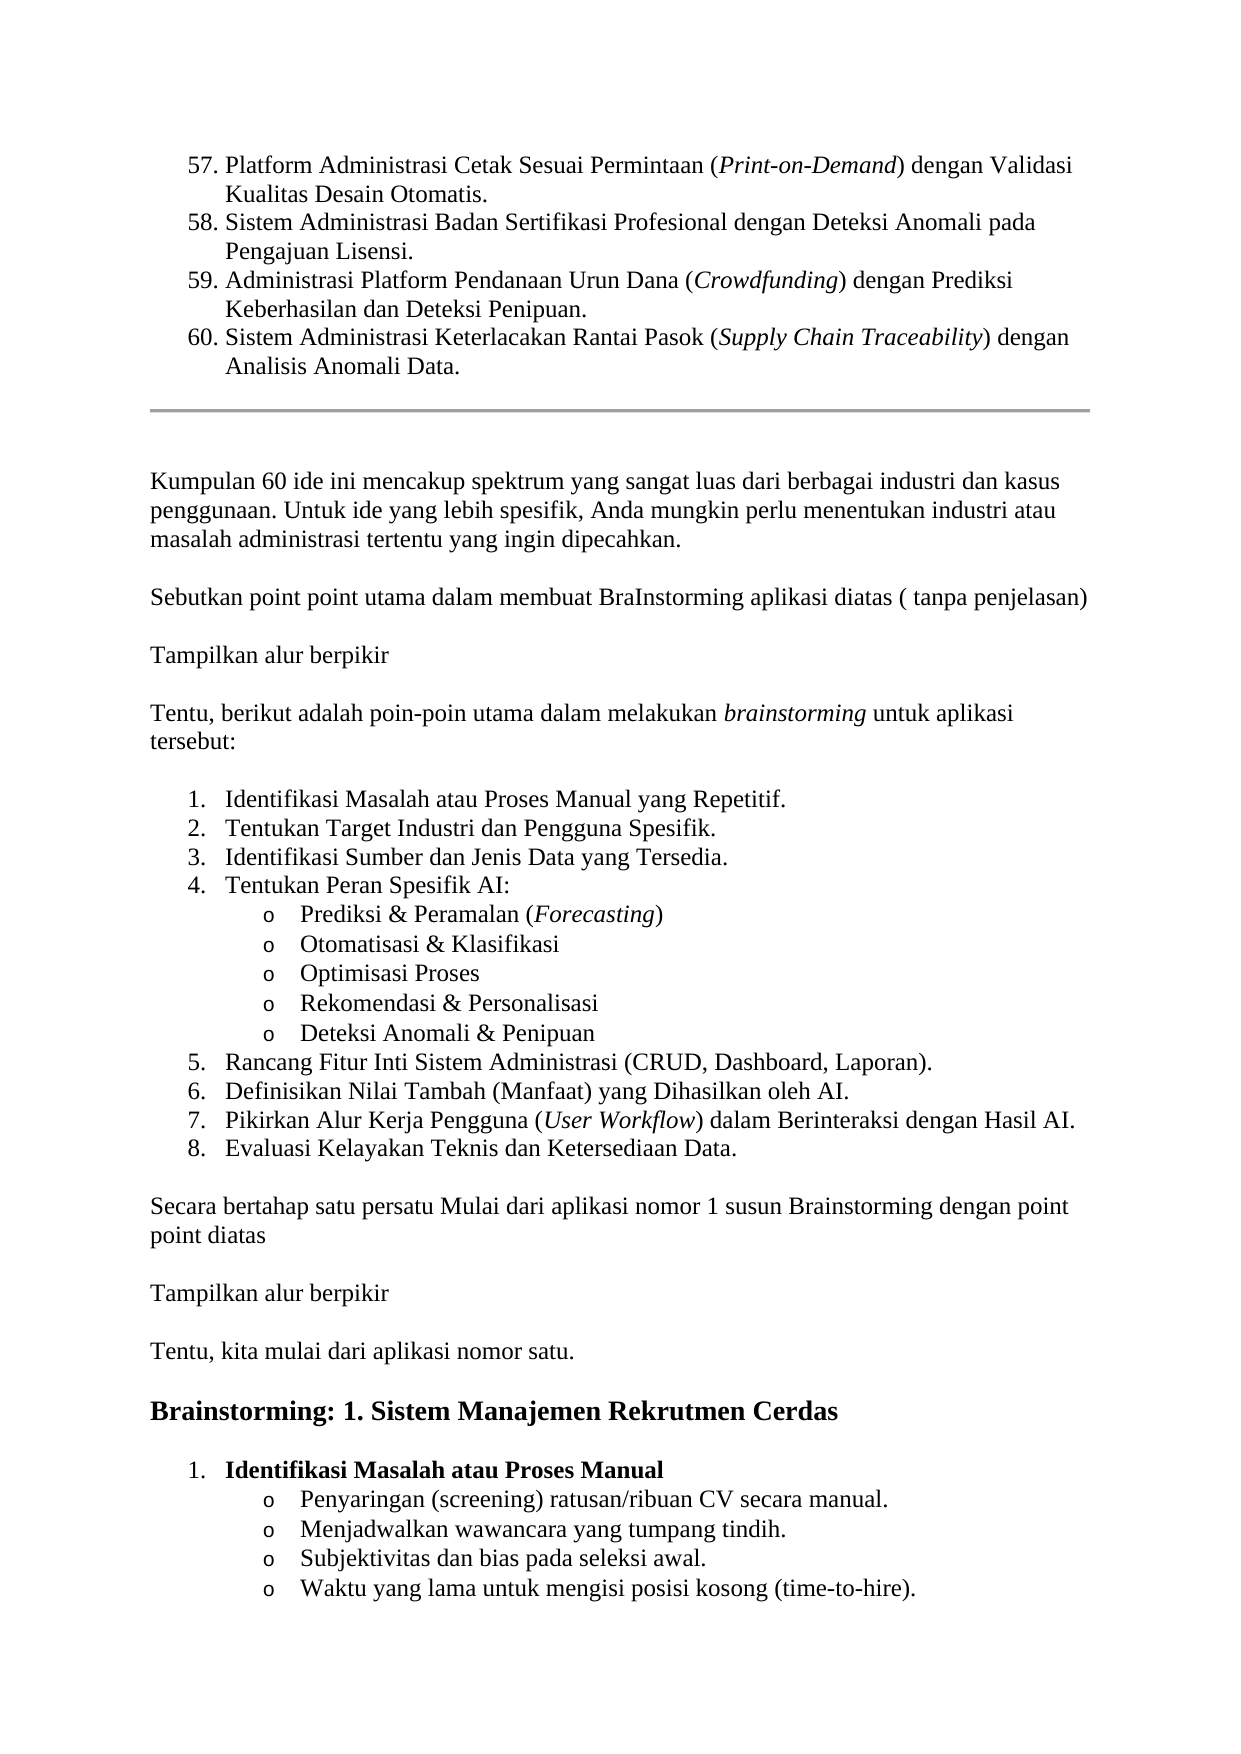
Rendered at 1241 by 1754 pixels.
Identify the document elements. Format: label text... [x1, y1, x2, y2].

text Tentu, kita mulai dari aplikasi nomor satu. [150, 1336, 1090, 1365]
list Platform Administrasi Cetak Sesuai Permintaan (Print-on-Demand) dengan Validasi Kualitas Desain Otomatis. [187, 150, 1090, 207]
list Otomatisasi & Klasifikasi [262, 929, 1090, 958]
text Secara bertahap satu persatu Mulai dari aplikasi nomor 1 susun Brainstorming dengan point point diatas [150, 1191, 1090, 1249]
list Sistem Administrasi Keterlacakan Rantai Pasok (Supply Chain Traceability) dengan Analisis Anomali Data. [187, 322, 1090, 380]
text Tentu, berikut adalah poin-poin utama dalam melakukan brainstorming untuk aplikasi tersebut: [150, 698, 1090, 755]
list Identifikasi Masalah atau Proses Manual yang Repetitif. [187, 784, 1090, 813]
list Evaluasi Kelayakan Teknis dan Ketersediaan Data. [187, 1133, 1090, 1162]
list Rekomendasi & Personalisasi [262, 988, 1090, 1018]
list Deteksi Anomali & Penipuan [262, 1018, 1090, 1047]
list Waktu yang lama untuk mengisi posisi kosong (time-to-hire). [262, 1573, 1090, 1602]
text Brainstorming: 1. Sistem Manajemen Rekrutmen Cerdas [150, 1394, 1090, 1426]
list Rancang Fitur Inti Sistem Administrasi (CRUD, Dashboard, Laporan). [187, 1047, 1090, 1076]
list Administrasi Platform Pendanaan Urun Dana (Crowdfunding) dengan Prediksi Keberhasilan dan Deteksi Penipuan. [187, 265, 1090, 322]
list Optimisasi Proses [262, 958, 1090, 988]
list Prediksi & Peramalan (Forecasting) [262, 899, 1090, 929]
list Identifikasi Sumber dan Jenis Data yang Tersedia. [187, 842, 1090, 871]
list Identifikasi Masalah atau Proses Manual [187, 1455, 1090, 1484]
list Subjektivitas dan bias pada seleksi awal. [262, 1543, 1090, 1573]
list Pikirkan Alur Kerja Pengguna (User Workflow) dalam Berinteraksi dengan Hasil AI. [187, 1105, 1090, 1133]
text Kumpulan 60 ide ini mencakup spektrum yang sangat luas dari berbagai industri dan kasus penggunaan. Untuk ide yang lebih spesifik, Anda mungkin perlu menentukan industri atau masalah administrasi tertentu yang ingin dipecahkan. [150, 466, 1090, 553]
list Penyaringan (screening) ratusan/ribuan CV secara manual. [262, 1484, 1090, 1514]
list Tentukan Target Industri dan Pengguna Spesifik. [187, 813, 1090, 842]
text Tampilkan alur berpikir [150, 640, 1090, 668]
list Sistem Administrasi Badan Sertifikasi Profesional dengan Deteksi Anomali pada Pengajuan Lisensi. [187, 207, 1090, 265]
text Tampilkan alur berpikir [150, 1278, 1090, 1307]
text Sebutkan point point utama dalam membuat BraInstorming aplikasi diatas ( tanpa penjelasan) [150, 582, 1090, 611]
list Menjadwalkan wawancara yang tumpang tindih. [262, 1514, 1090, 1543]
list Definisikan Nilai Tambah (Manfaat) yang Dihasilkan oleh AI. [187, 1076, 1090, 1105]
list Tentukan Peran Spesifik AI: [187, 871, 1090, 899]
